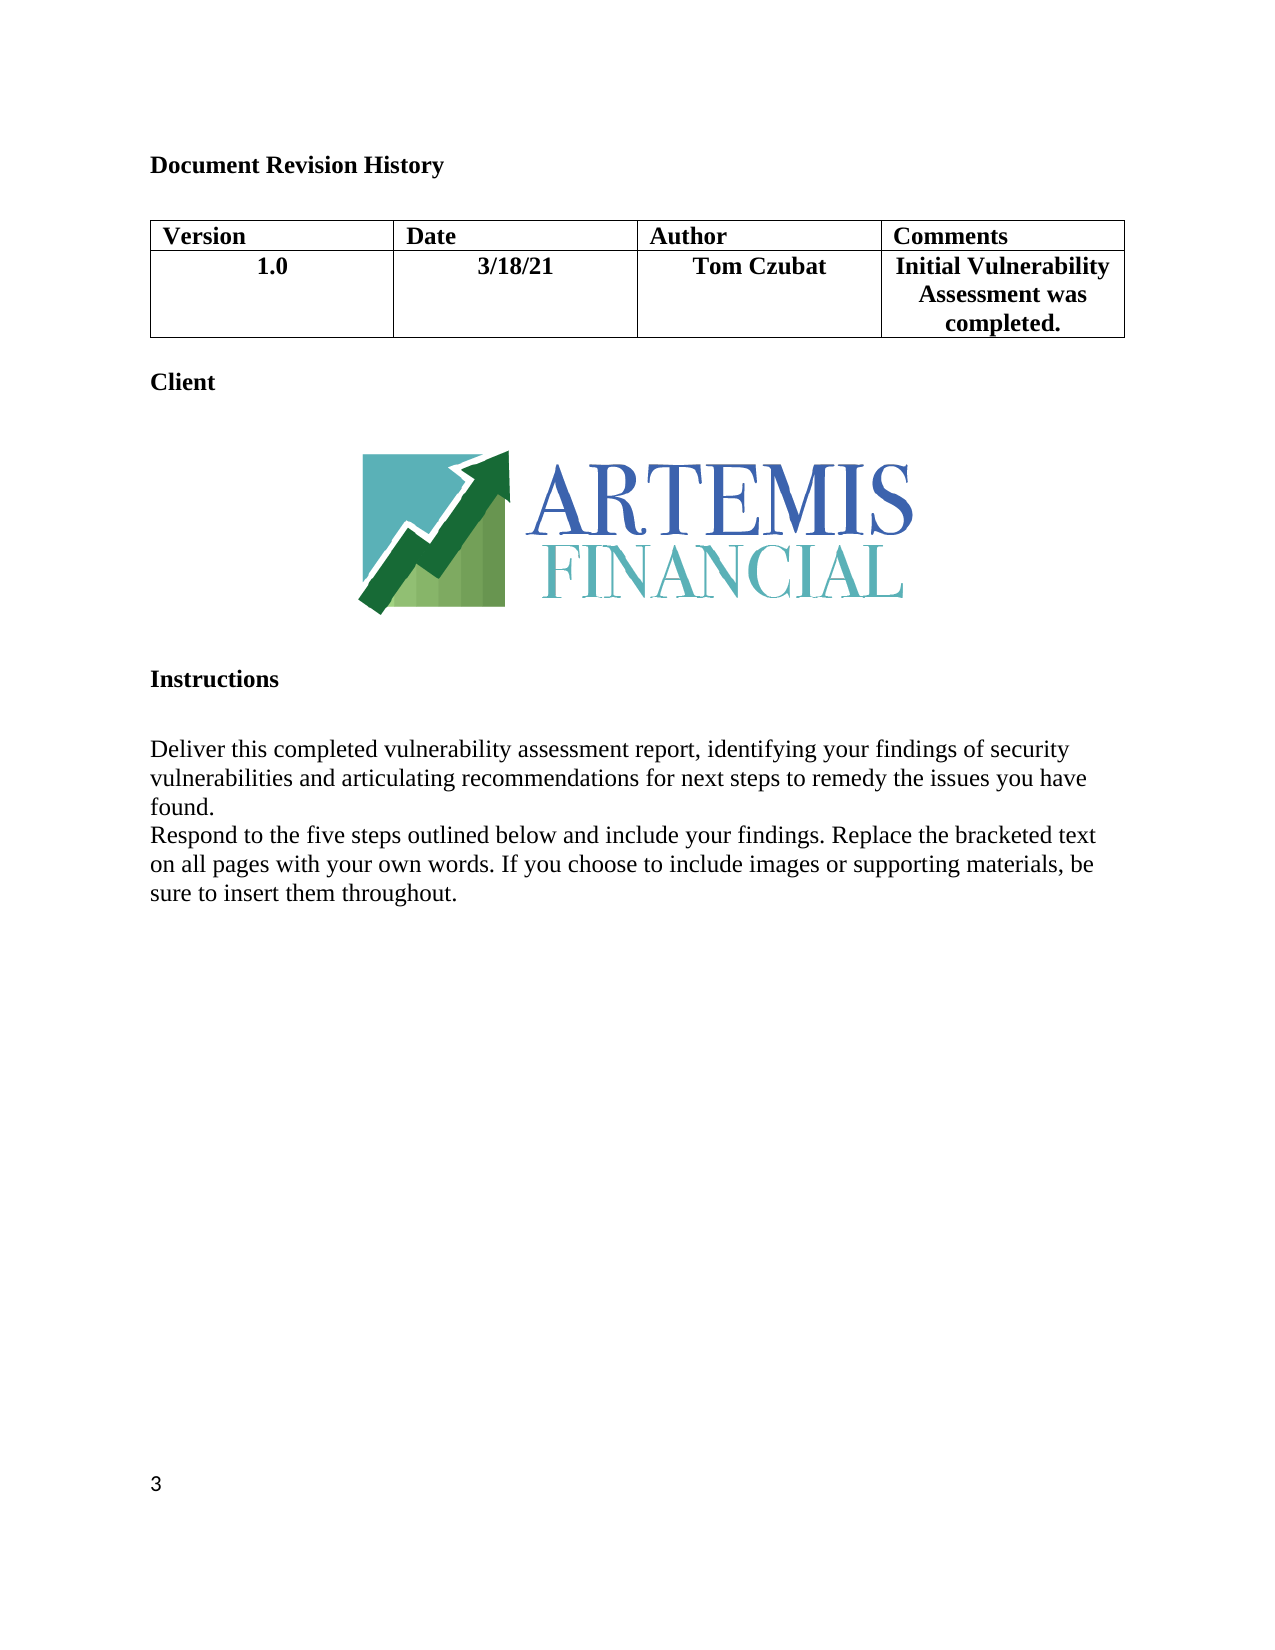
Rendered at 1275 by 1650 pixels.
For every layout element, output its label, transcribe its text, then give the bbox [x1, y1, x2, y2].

table_header Comments [882, 221, 1124, 250]
subtitle Instructions [150, 664, 1125, 693]
subtitle Document Revision History [150, 150, 1125, 179]
picture [346, 436, 929, 636]
table_header Version [151, 221, 393, 250]
text Respond to the five steps outlined below and include your findings. Replace the bracketed text on all pages with your own words. If you choose to include images or supporting materials, be sure to insert them throughout. [150, 821, 1125, 907]
table_header Author [638, 221, 881, 250]
table_header Date [394, 221, 637, 250]
text Deliver this completed vulnerability assessment report, identifying your findings of security vulnerabilities and articulating recommendations for next steps to remedy the issues you have found. [150, 734, 1125, 821]
table_cell 1.0 [151, 251, 393, 337]
table_cell Tom Czubat [638, 251, 881, 337]
table_cell 3/18/21 [394, 251, 637, 337]
table_cell Initial Vulnerability Assessment was completed. [882, 251, 1124, 337]
subtitle Client [150, 367, 1125, 396]
